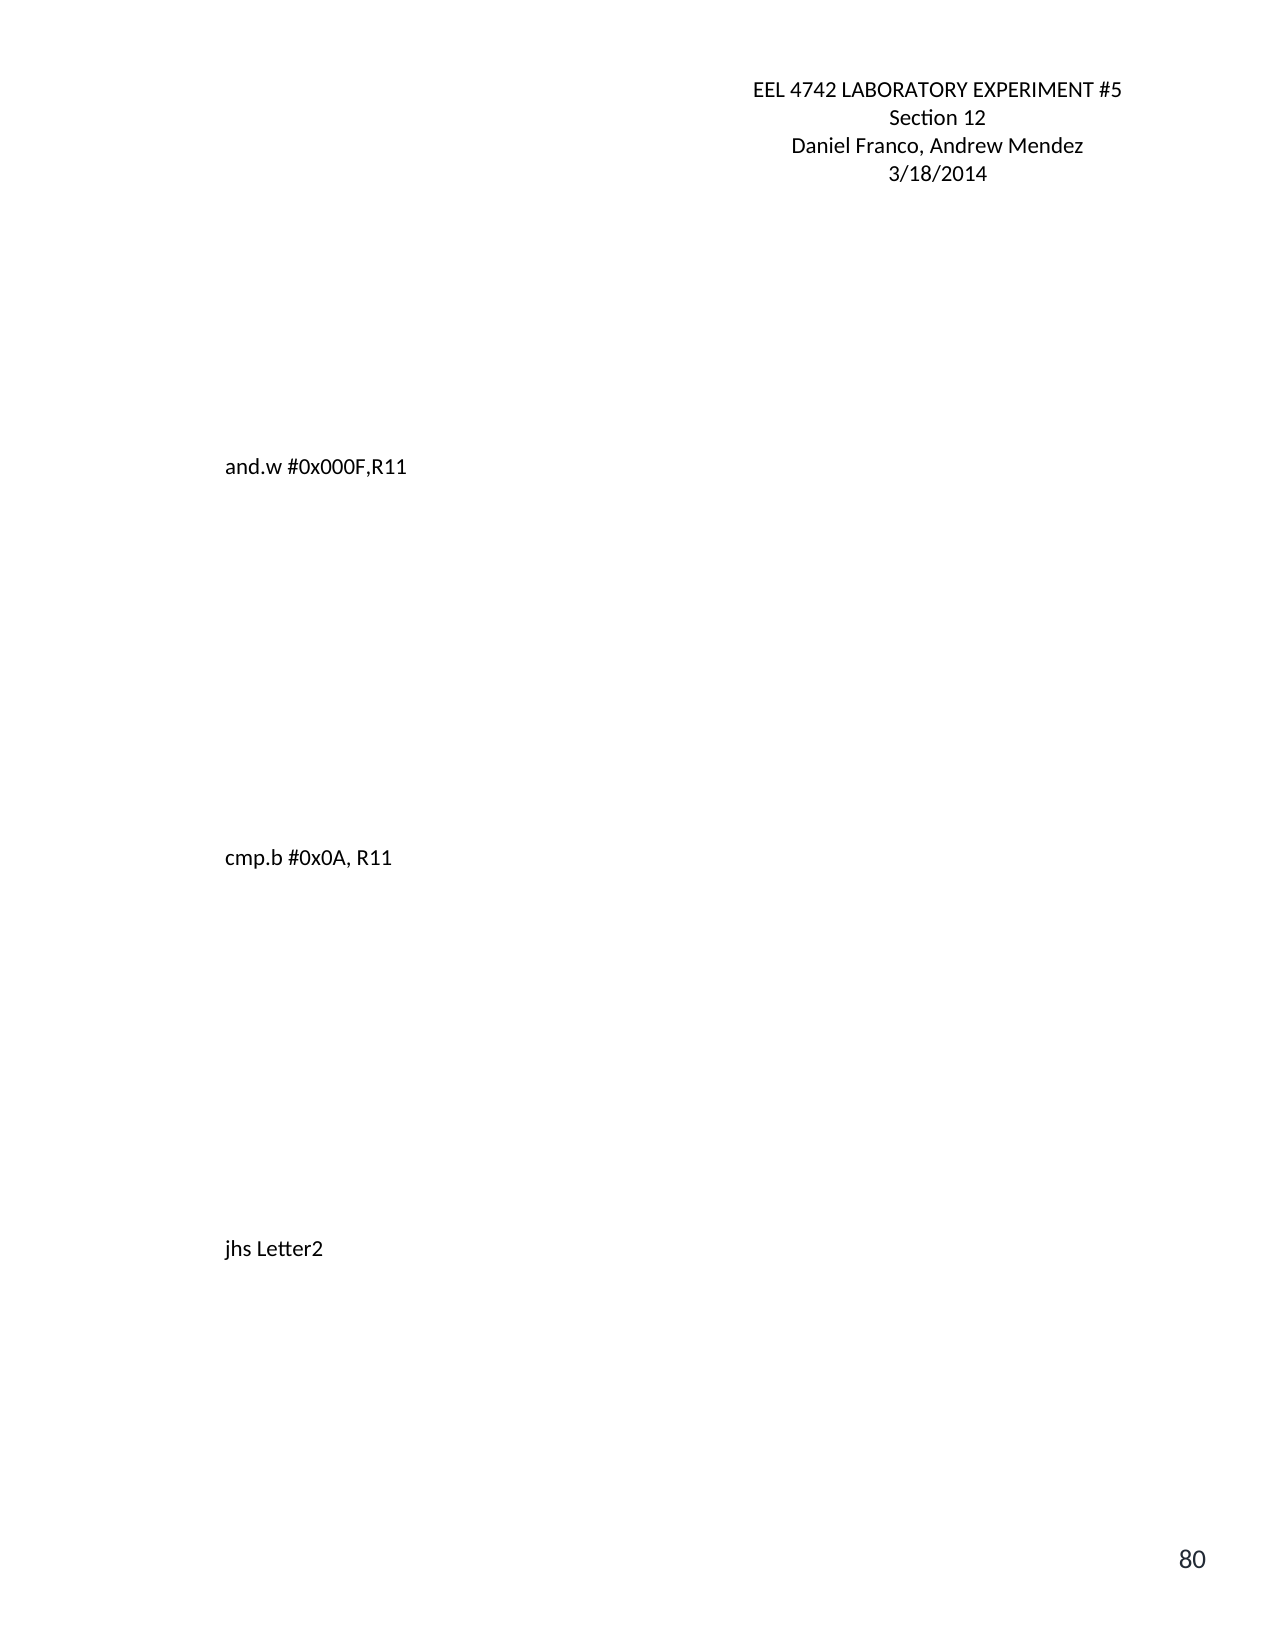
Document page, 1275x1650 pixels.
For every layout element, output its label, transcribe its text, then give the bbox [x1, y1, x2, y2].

text and.w #0x000F,R11 [150, 452, 1125, 480]
text jhs Letter2 [150, 1234, 1125, 1262]
text cmp.b #0x0A, R11 [150, 843, 1125, 871]
